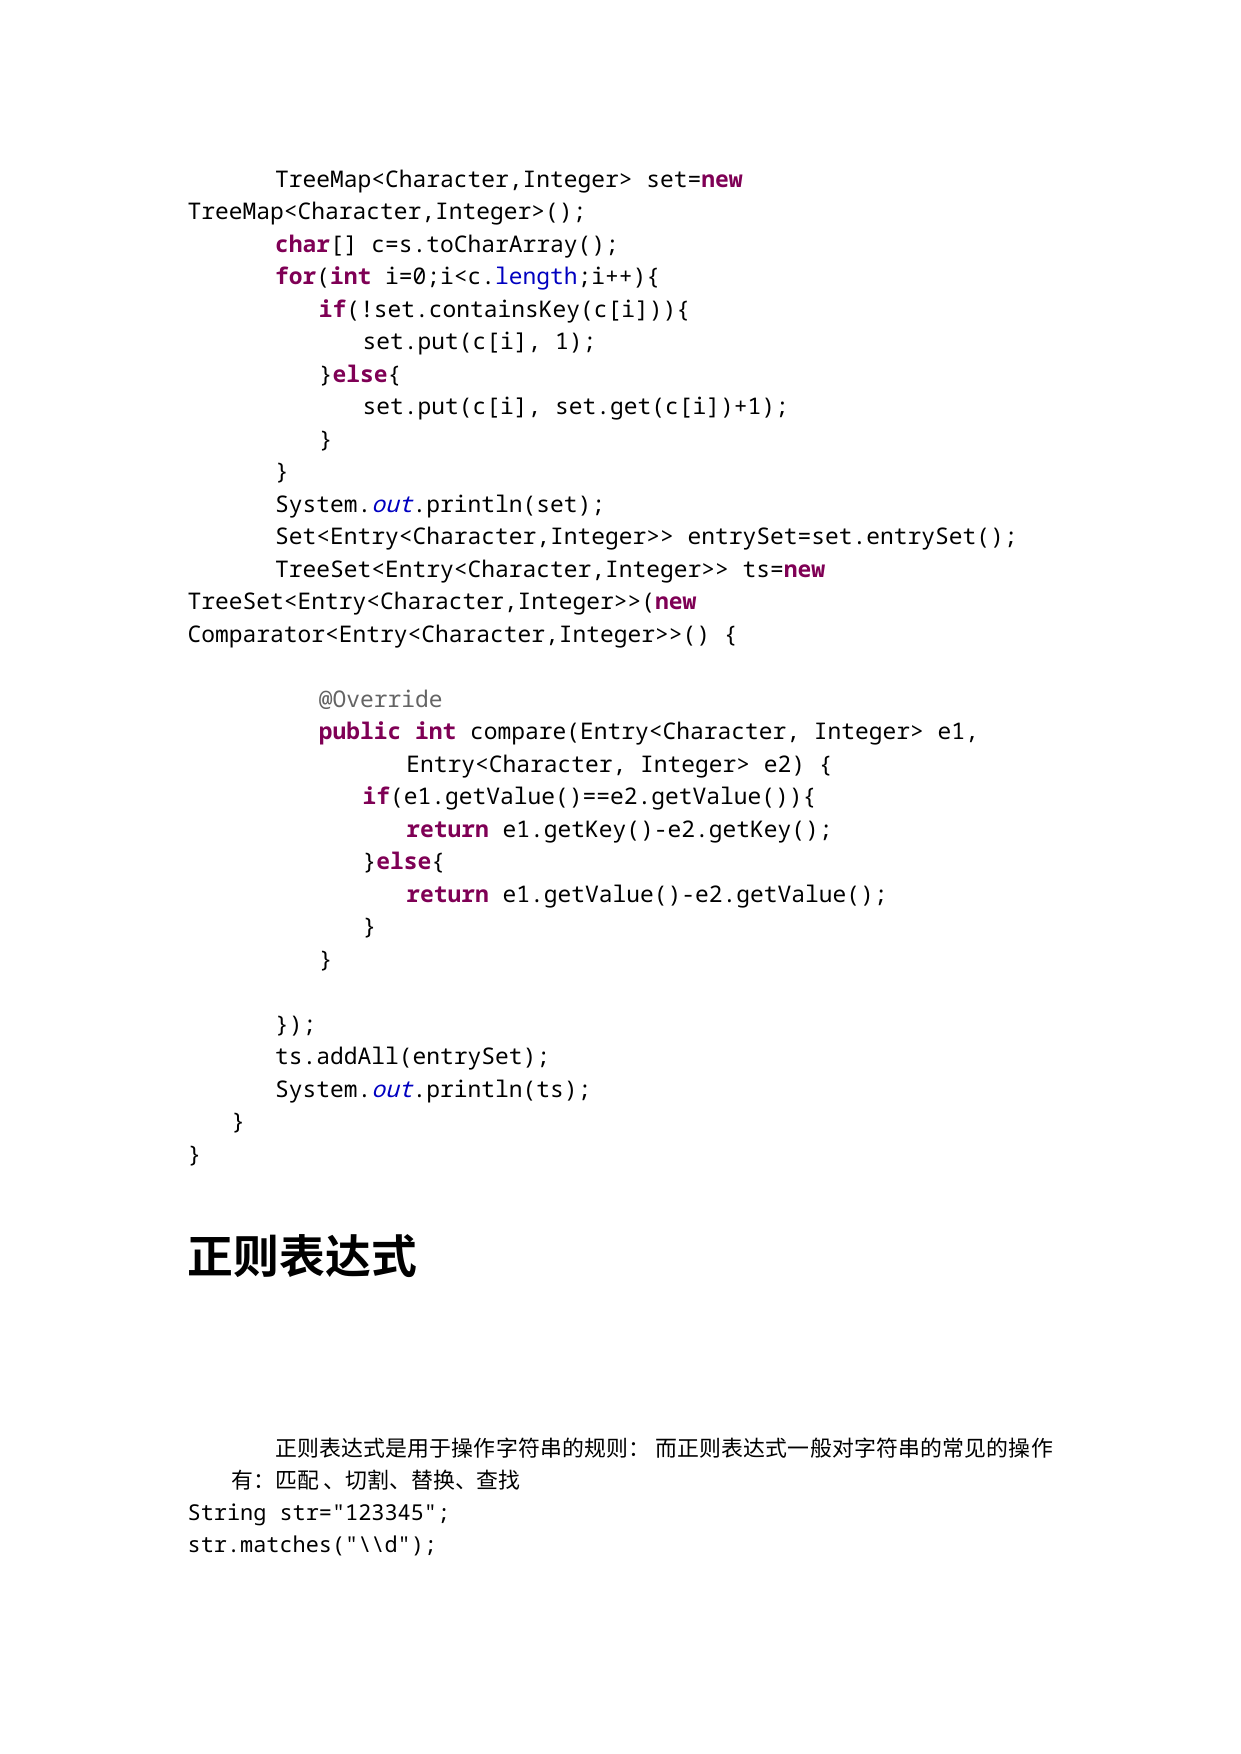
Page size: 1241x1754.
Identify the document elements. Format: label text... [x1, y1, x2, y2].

text String str="123345"; [187, 1495, 1053, 1528]
text ts.addAll(entrySet); [187, 1039, 1053, 1072]
text Entry<Character, Integer> e2) { [187, 747, 1053, 779]
text if(!set.containsKey(c[i])){ [187, 292, 1053, 324]
text @Override [187, 682, 1053, 714]
text TreeMap<Character,Integer> set=new TreeMap<Character,Integer>(); [187, 162, 1053, 227]
text } [187, 1104, 1053, 1137]
text System.out.println(ts); [187, 1072, 1053, 1104]
text set.put(c[i], 1); [187, 324, 1053, 357]
text 正则表达式是用于操作字符串的规则： 而正则表达式一般对字符串的常见的操作有：匹配 、切割、替换、查找 [231, 1430, 1053, 1495]
text } [187, 909, 1053, 942]
text for(int i=0;i<c.length;i++){ [187, 259, 1053, 292]
text Set<Entry<Character,Integer>> entrySet=set.entrySet(); [187, 519, 1053, 552]
text return e1.getKey()-e2.getKey(); [187, 812, 1053, 844]
text return e1.getValue()-e2.getValue(); [187, 877, 1053, 909]
text } [187, 1137, 1053, 1169]
text if(e1.getValue()==e2.getValue()){ [187, 779, 1053, 812]
text set.put(c[i], set.get(c[i])+1); [187, 389, 1053, 422]
text char[] c=s.toCharArray(); [187, 227, 1053, 259]
text public int compare(Entry<Character, Integer> e1, [187, 714, 1053, 747]
text }else{ [187, 357, 1053, 389]
text }); [187, 1007, 1053, 1039]
text str.matches("\\d"); [187, 1528, 1053, 1560]
subtitle 正则表达式 [187, 1205, 1053, 1302]
text } [187, 942, 1053, 974]
text } [187, 454, 1053, 487]
text System.out.println(set); [187, 487, 1053, 519]
text TreeSet<Entry<Character,Integer>> ts=new TreeSet<Entry<Character,Integer>>(new Comparator<Entry<Character,Integer>>() { [187, 552, 1053, 649]
text }else{ [187, 844, 1053, 877]
text } [187, 422, 1053, 454]
